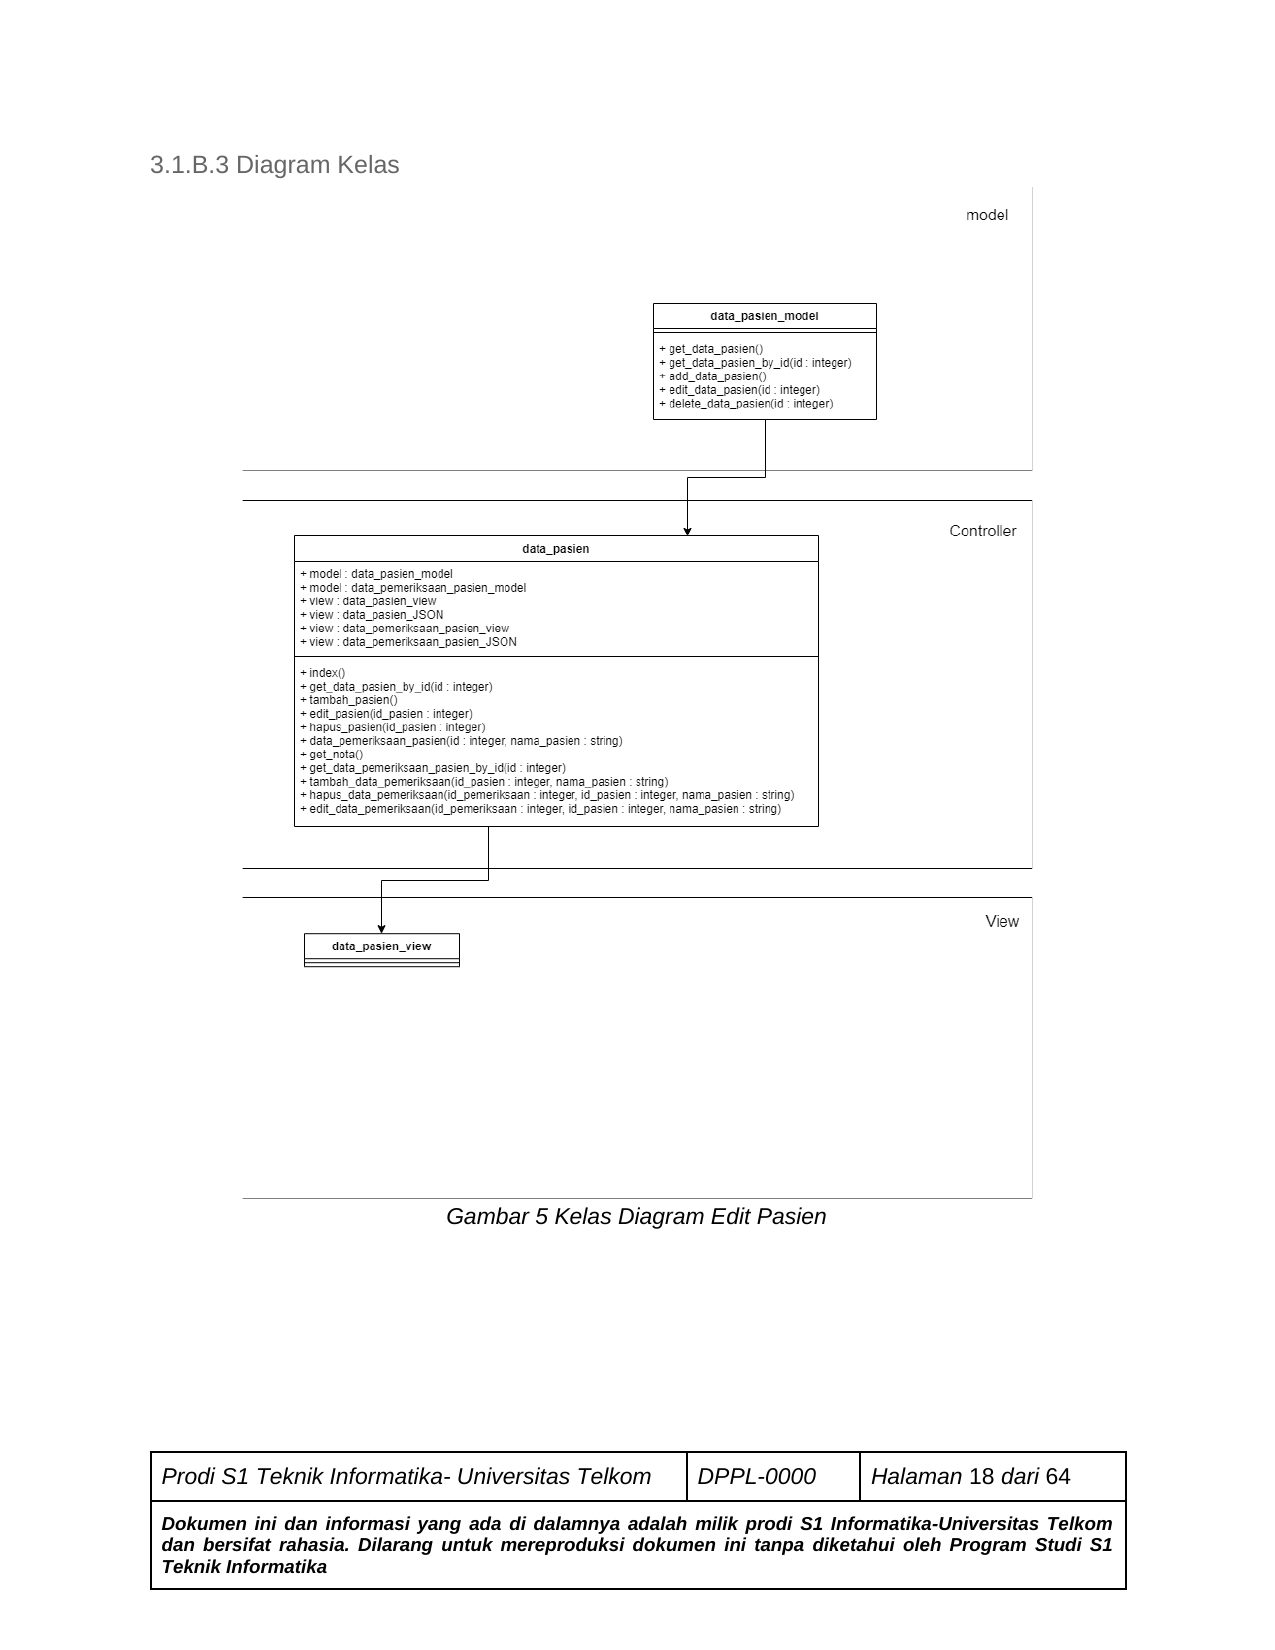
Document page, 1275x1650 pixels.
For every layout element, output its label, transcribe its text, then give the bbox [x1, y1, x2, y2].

subtitle 3.1.B.3 Diagram Kelas [150, 150, 1125, 179]
text Gambar 5 Kelas Diagram Edit Pasien [150, 1203, 1125, 1229]
picture [242, 187, 1033, 1199]
